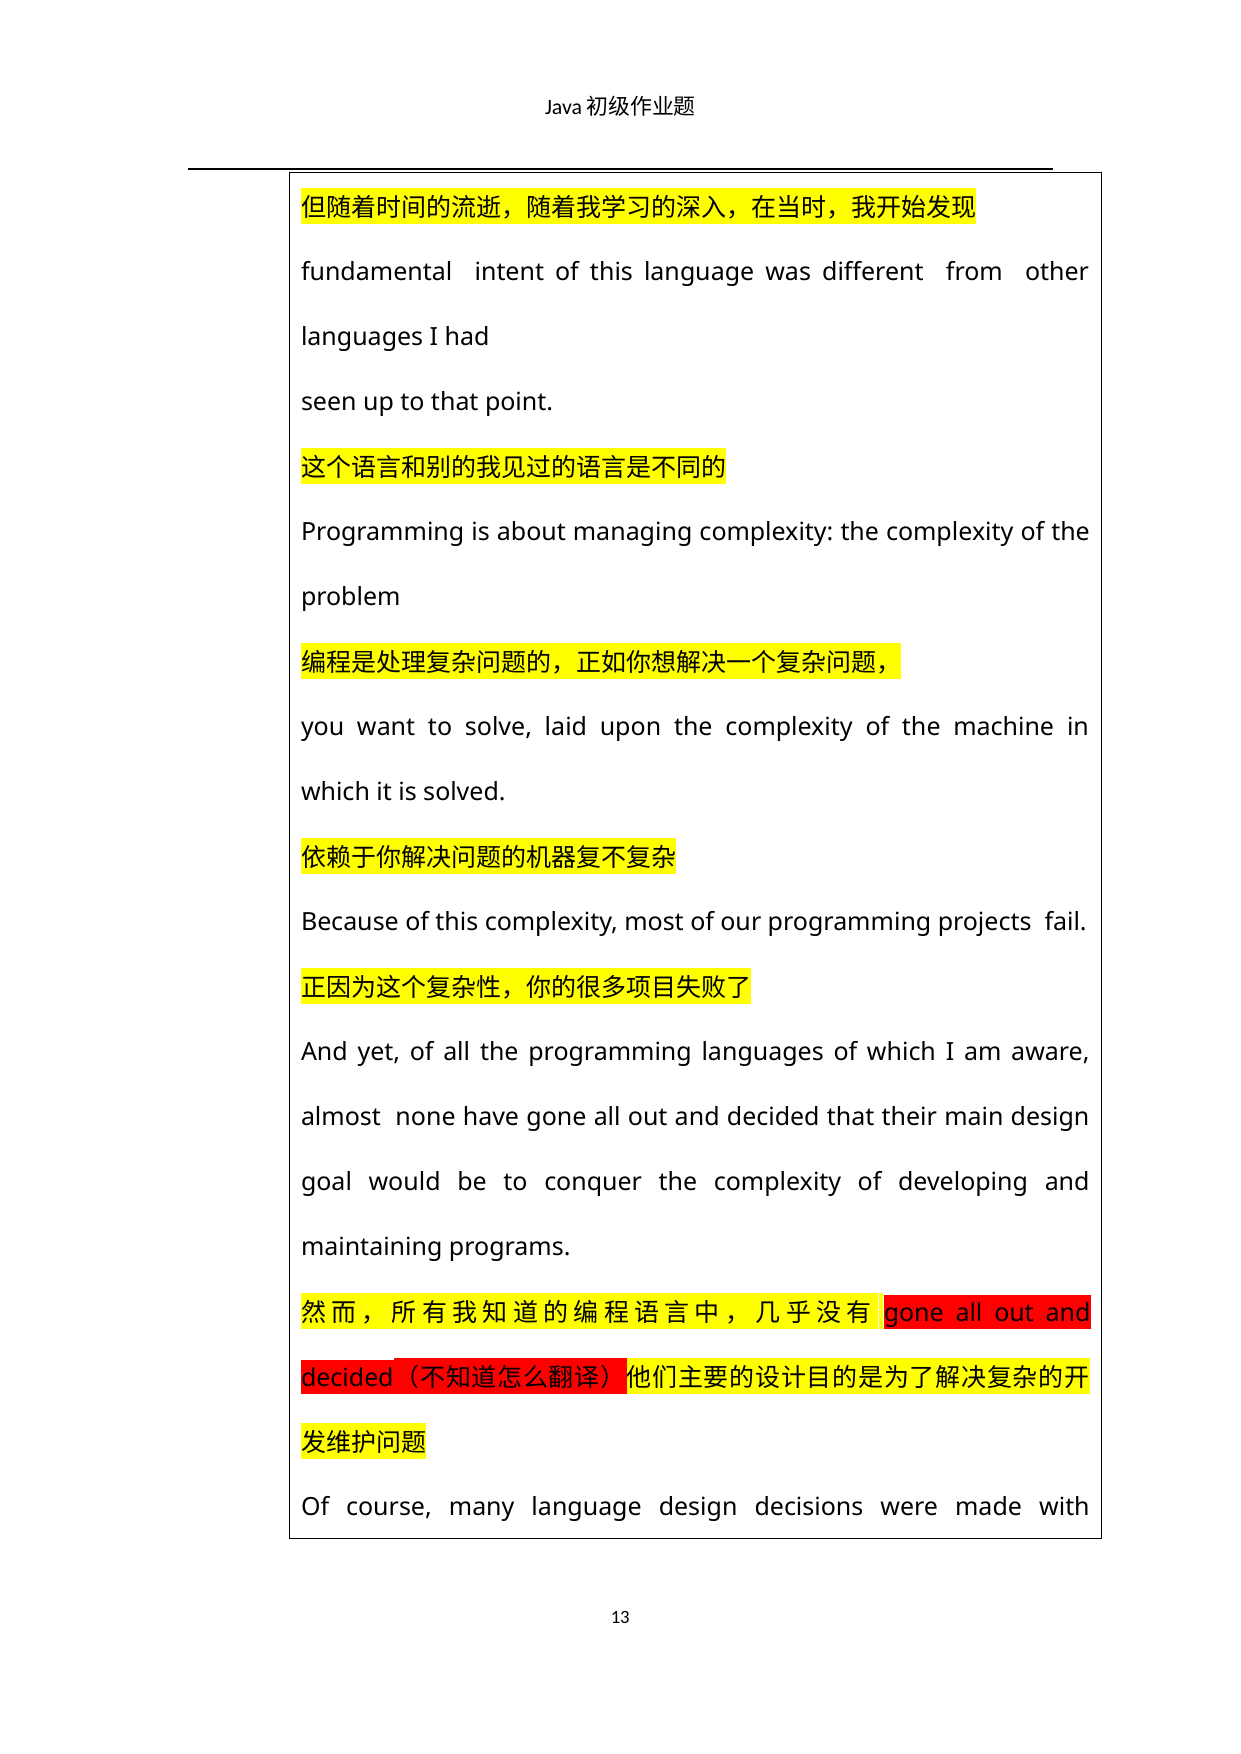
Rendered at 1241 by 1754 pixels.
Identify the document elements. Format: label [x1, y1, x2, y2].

table_header [290, 173, 1101, 1538]
